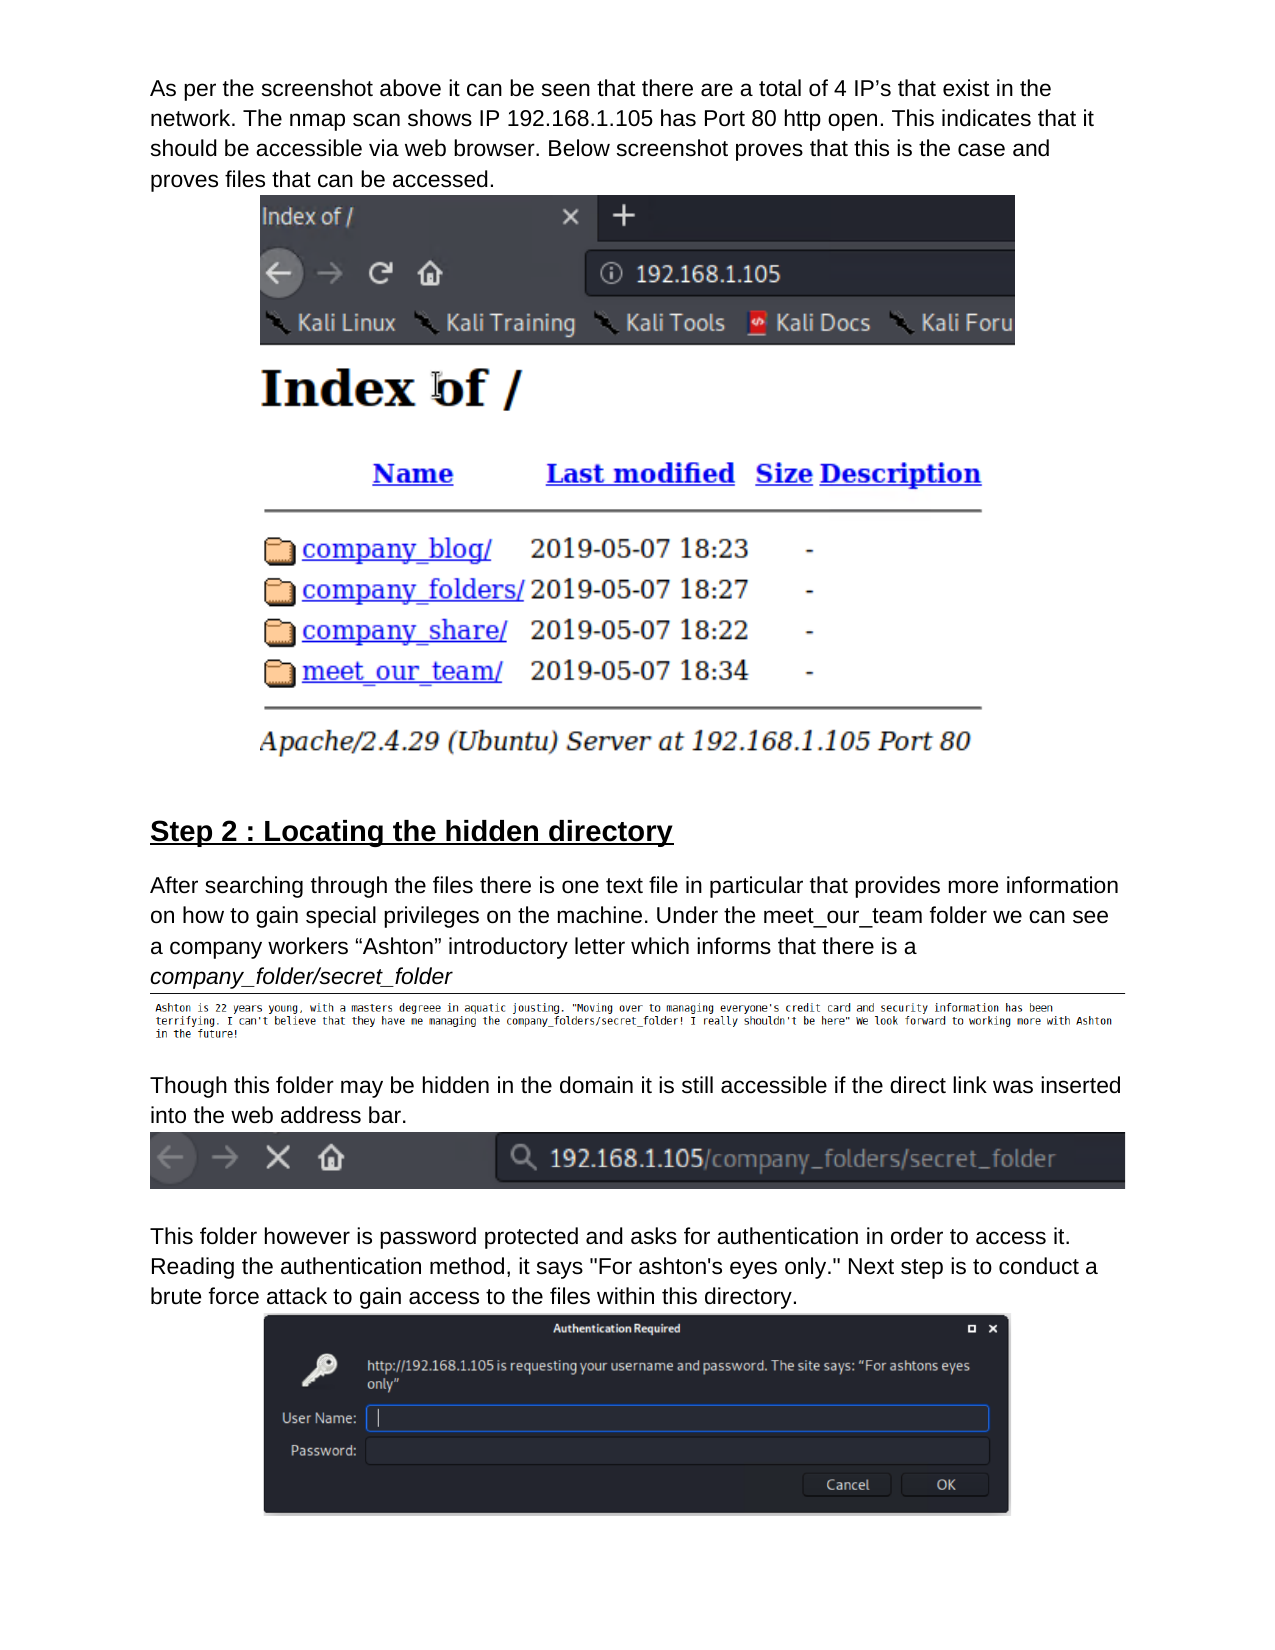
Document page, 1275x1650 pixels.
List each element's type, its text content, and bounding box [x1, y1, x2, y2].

text Though this folder may be hidden in the domain it is still accessible if the direct link was inserted into the web address bar. [150, 1072, 1125, 1128]
text As per the screenshot above it can be seen that there are a total of 4 IP’s that exist in the network. The nmap scan shows IP 192.168.1.105 has Port 80 http open. This indicates that it should be accessible via web browser. Below screenshot proves that this is the case and proves files that can be accessed. [150, 75, 1125, 192]
picture [263, 1313, 1012, 1516]
picture [260, 195, 1015, 785]
text This folder however is password protected and asks for authentication in order to access it. Reading the authentication method, it says "For ashton's eyes only." Next step is to conduct a brute force attack to gain access to the files within this directory. [150, 1223, 1125, 1309]
text After searching through the files there is one text file in particular that provides more information on how to gain special privileges on the machine. Under the meet_our_team folder we can see a company workers “Ashton” introductory letter which informs that there is a company_folder/secret_folder [150, 872, 1125, 989]
picture [150, 1132, 1125, 1189]
subtitle Step 2 : Locating the hidden directory [150, 814, 1125, 847]
picture [150, 993, 1125, 1069]
